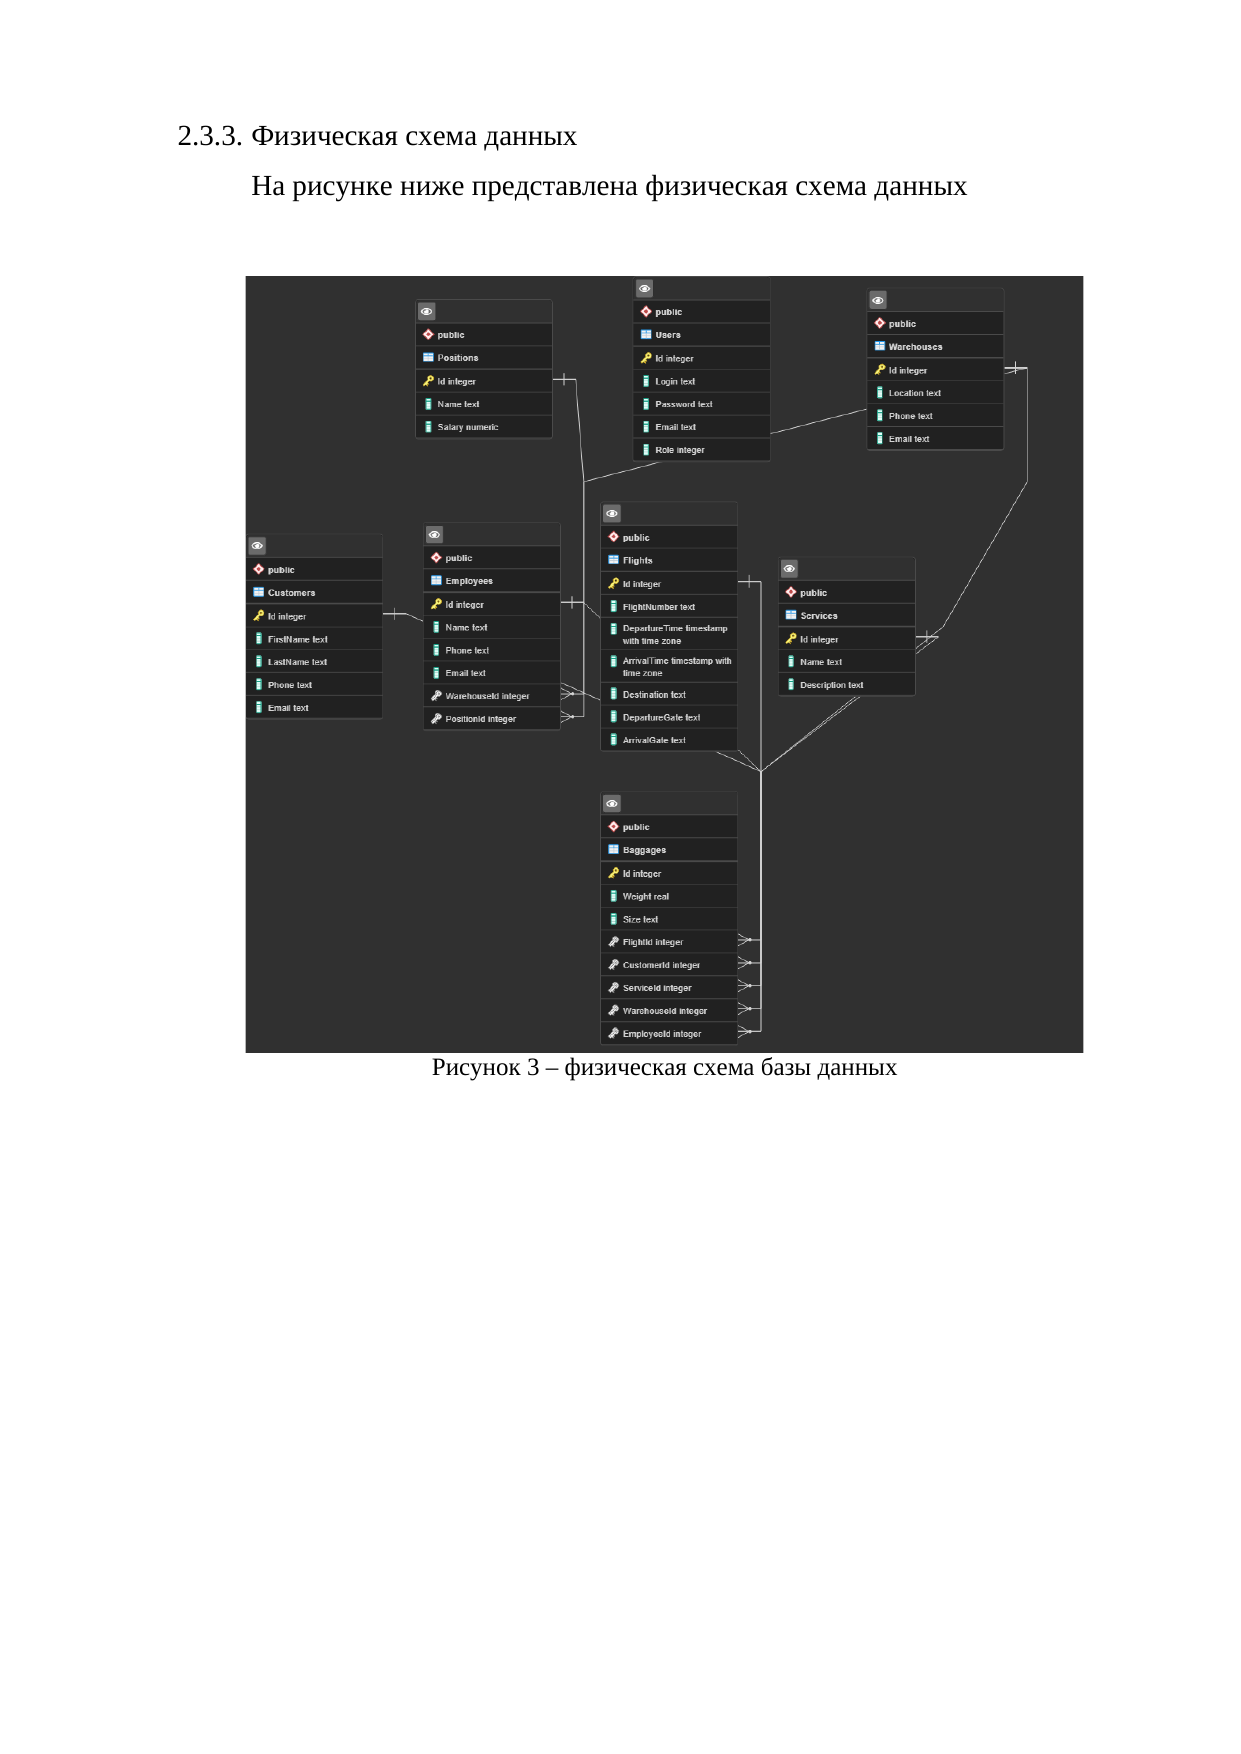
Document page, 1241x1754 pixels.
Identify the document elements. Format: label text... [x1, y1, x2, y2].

text На рисунке ниже представлена физическая схема данных [177, 168, 1152, 202]
text Рисунок 3 – физическая схема базы данных [177, 1052, 1152, 1081]
list Физическая схема данных [177, 118, 1152, 152]
picture [245, 276, 1084, 1053]
